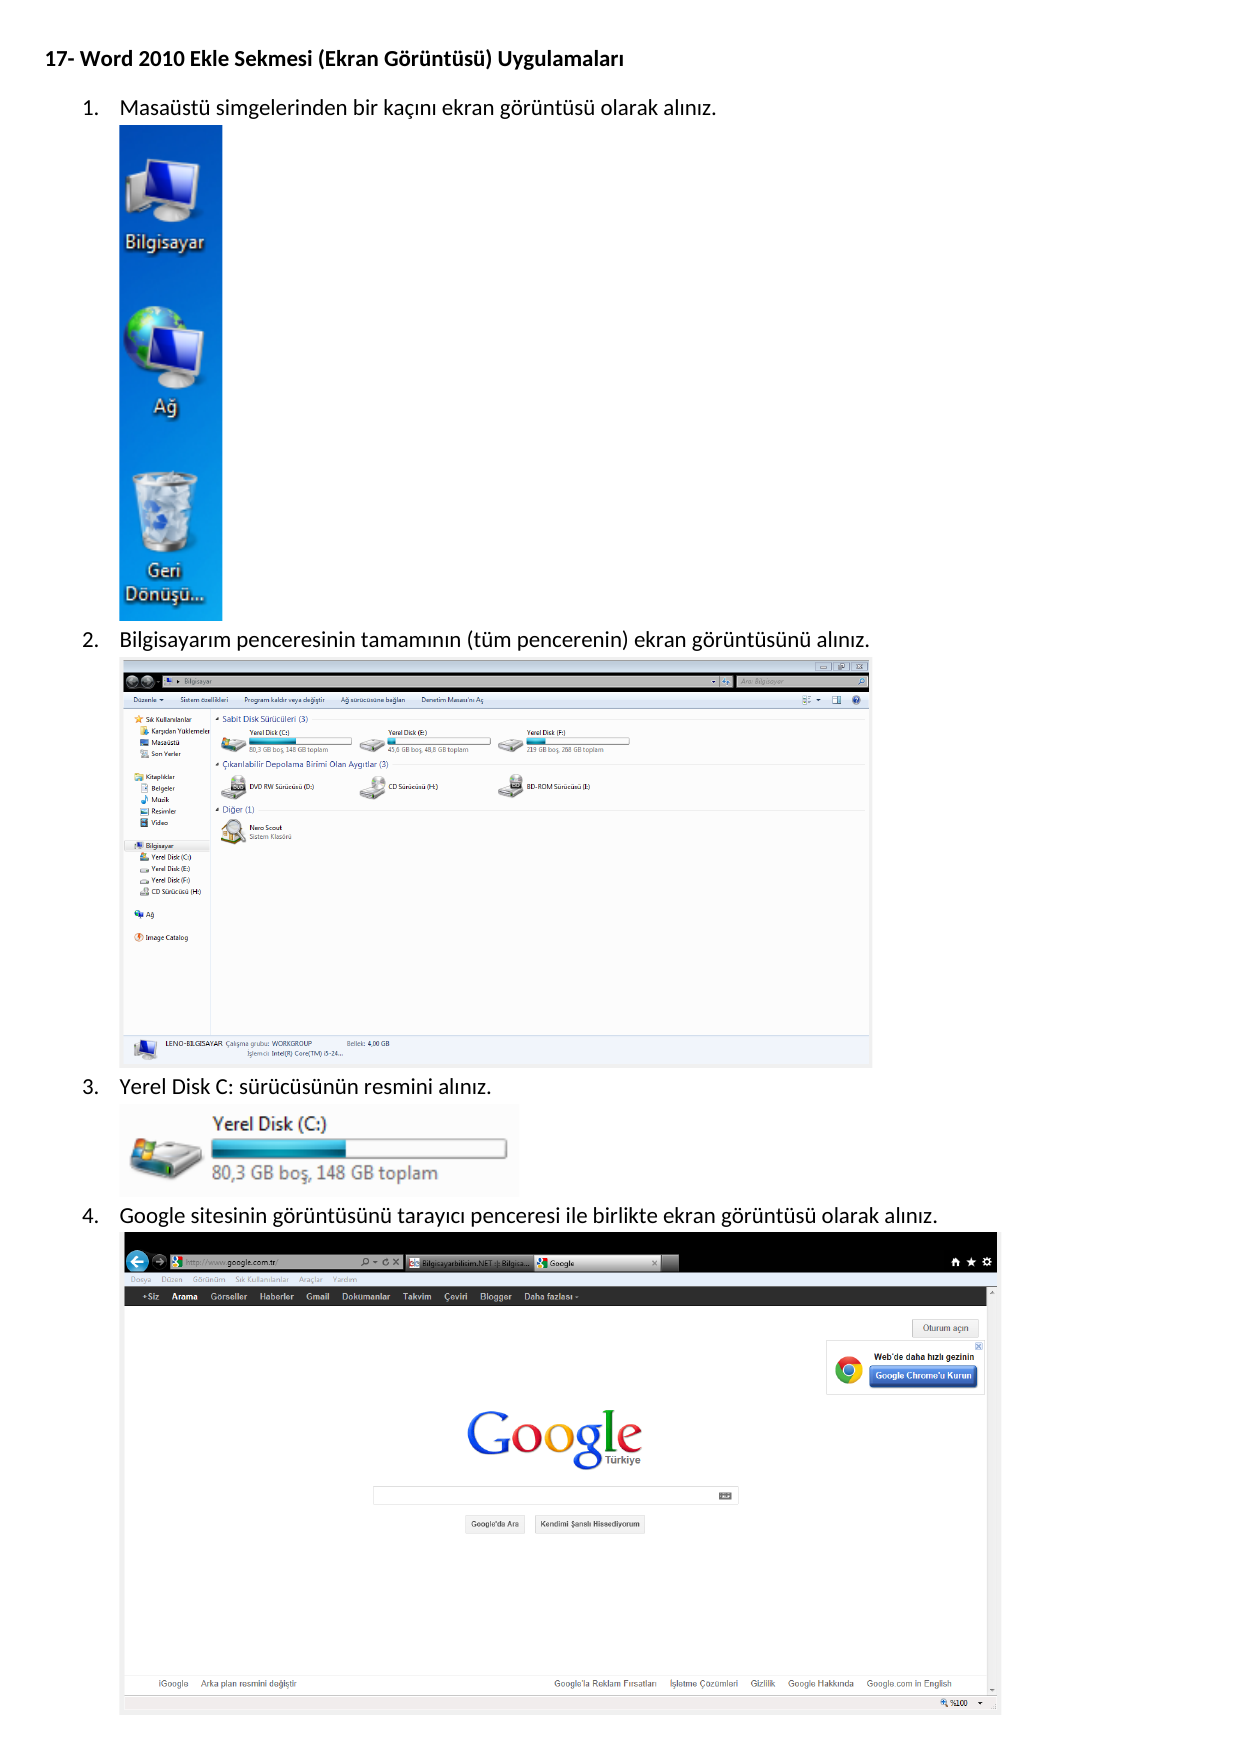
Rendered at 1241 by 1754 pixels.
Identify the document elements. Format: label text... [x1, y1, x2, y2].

text 17- Word 2010 Ekle Sekmesi (Ekran Görüntüsü) Uygulamaları [44, 44, 1211, 72]
list Bilgisayarım penceresinin tamamının (tüm pencerenin) ekran görüntüsünü alınız. [82, 625, 1211, 653]
list Google sitesinin görüntüsünü tarayıcı penceresi ile birlikte ekran görüntüsü olarak alınız. [82, 1201, 1211, 1229]
list Yerel Disk C: sürücüsünün resmini alınız. [82, 1072, 1211, 1100]
list Masaüstü simgelerinden bir kaçını ekran görüntüsü olarak alınız. [82, 93, 1211, 121]
